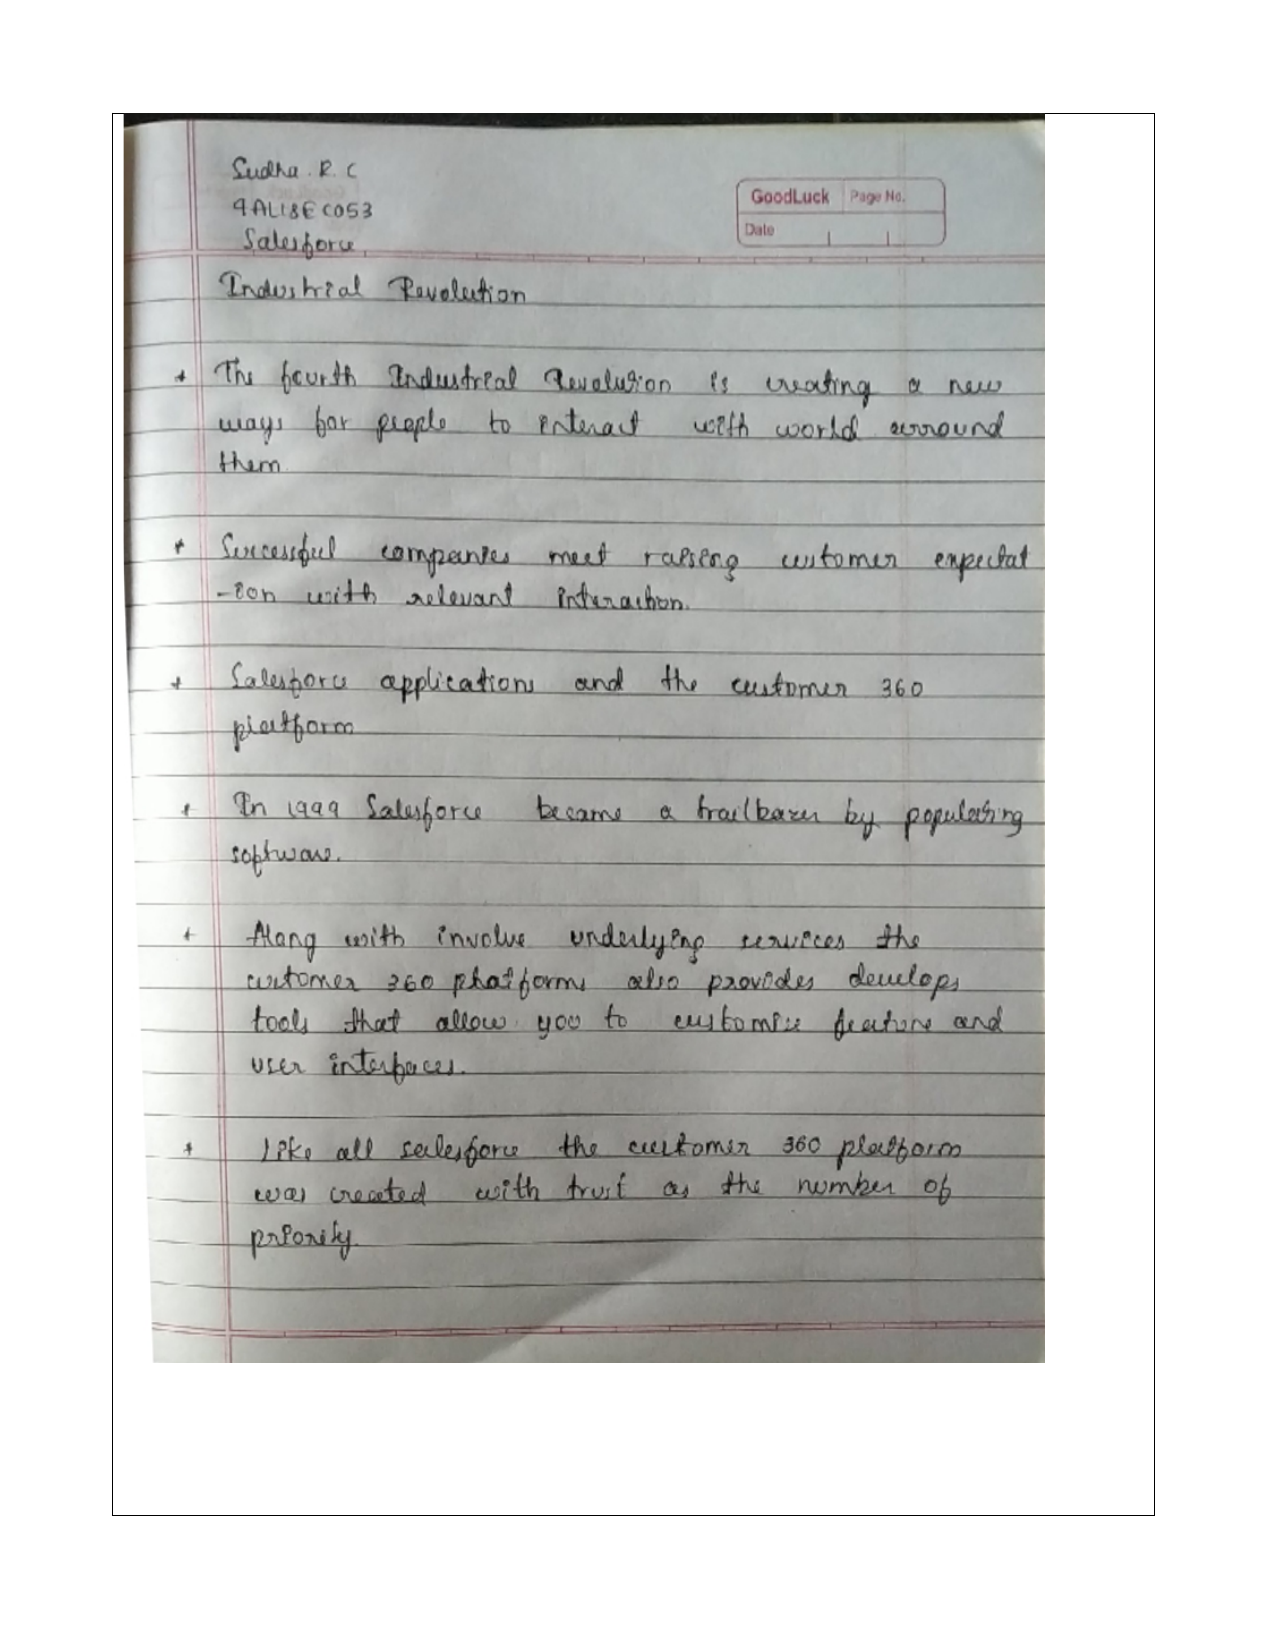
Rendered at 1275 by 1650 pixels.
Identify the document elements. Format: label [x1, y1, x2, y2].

picture [123, 113, 1045, 1363]
table_cell [113, 114, 1154, 1515]
